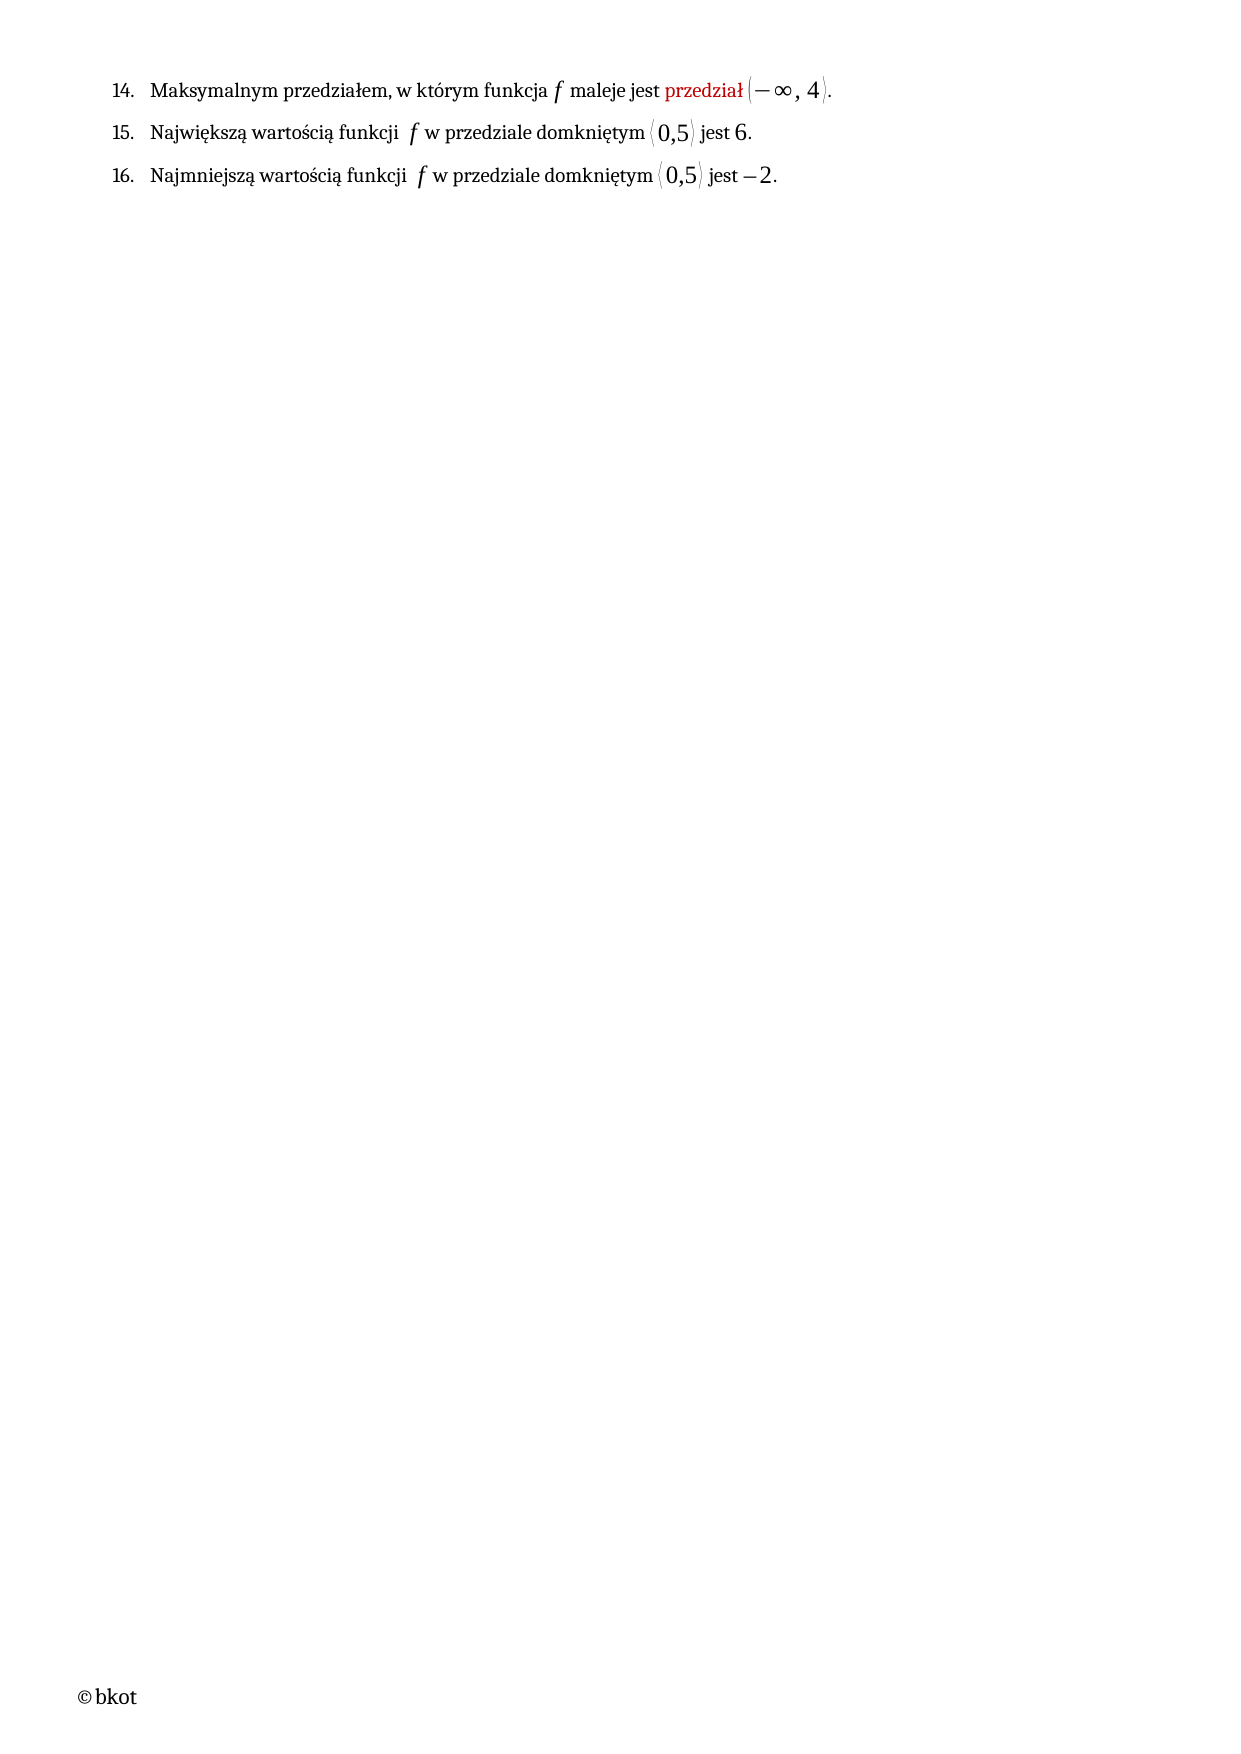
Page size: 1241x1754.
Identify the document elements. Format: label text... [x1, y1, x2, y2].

list Największą wartością funkcji w przedziale domkniętym jest . [112, 118, 1165, 148]
list Najmniejszą wartością funkcji w przedziale domkniętym jest . [112, 160, 1165, 190]
list Maksymalnym przedziałem, w którym funkcja maleje jest przedział . [112, 75, 1165, 106]
